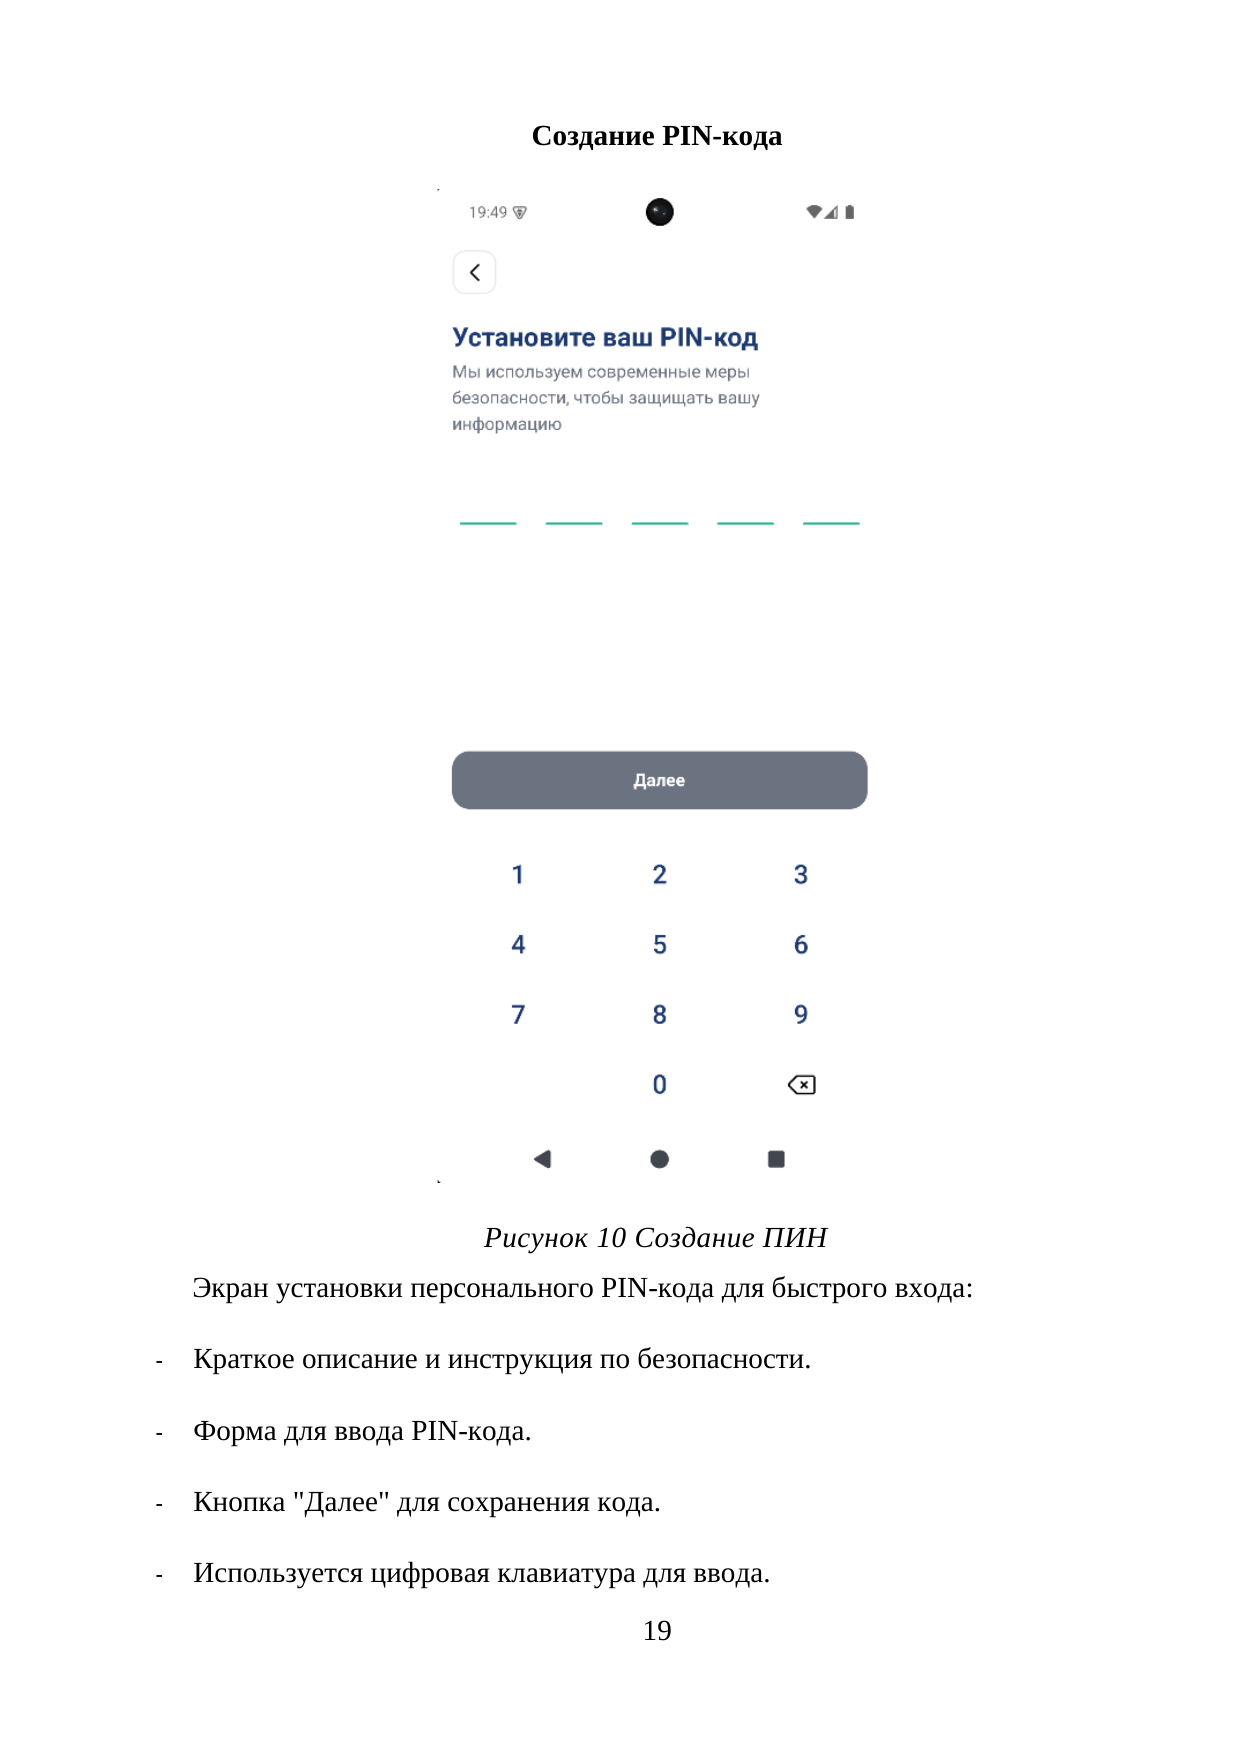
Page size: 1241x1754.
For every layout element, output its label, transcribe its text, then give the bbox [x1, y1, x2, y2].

text Экран установки персонального PIN-кода для быстрого входа: [118, 1271, 1122, 1304]
list Краткое описание и инструкция по безопасности. [156, 1342, 1122, 1375]
picture [437, 189, 877, 1183]
list Используется цифровая клавиатура для ввода. [156, 1555, 1122, 1589]
list Кнопка "Далее" для сохранения кода. [156, 1484, 1122, 1517]
text Рисунок 10 Создание ПИН [118, 1220, 1122, 1254]
list Форма для ввода PIN-кода. [156, 1413, 1122, 1446]
text Создание PIN-кода [118, 118, 1122, 152]
